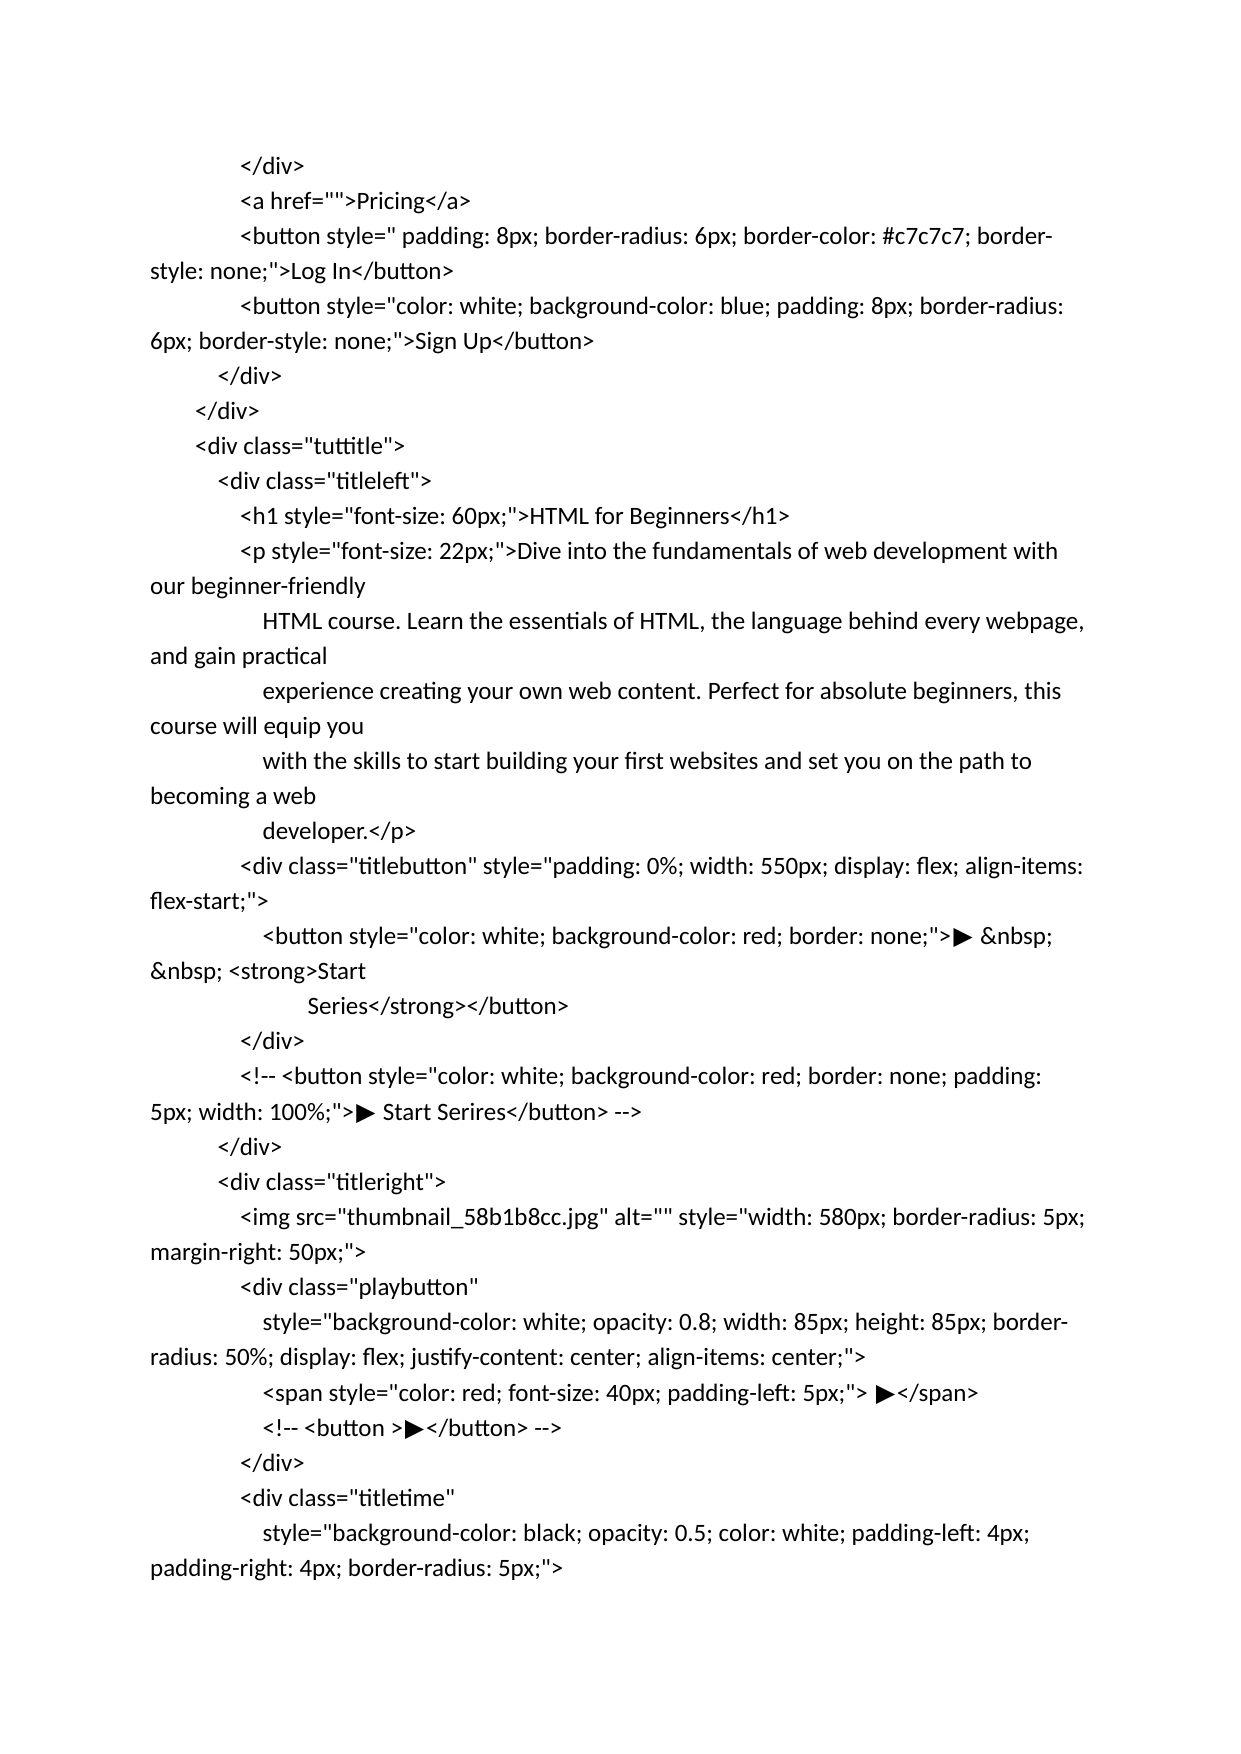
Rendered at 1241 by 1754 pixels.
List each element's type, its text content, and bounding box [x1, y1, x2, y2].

text <!-- <button >▶</button> --> [150, 1412, 1090, 1443]
text <div class="tuttitle"> [150, 430, 1090, 461]
text </div> [150, 1026, 1090, 1056]
text </div> [150, 1447, 1090, 1478]
text <!-- <button style="color: white; background-color: red; border: none; padding: 5px; width: 100%;">▶ Start Serires</button> --> [150, 1061, 1090, 1127]
text </div> [150, 150, 1090, 181]
text </div> [150, 395, 1090, 426]
text <div class="playbutton" [150, 1271, 1090, 1302]
text </div> [150, 1131, 1090, 1162]
text HTML course. Learn the essentials of HTML, the language behind every webpage, and gain practical [150, 605, 1090, 671]
text <h1 style="font-size: 60px;">HTML for Beginners</h1> [150, 500, 1090, 531]
text <button style="color: white; background-color: blue; padding: 8px; border-radius: 6px; border-style: none;">Sign Up</button> [150, 290, 1090, 356]
text <div class="titlebutton" style="padding: 0%; width: 550px; display: flex; align-items: flex-start;"> [150, 850, 1090, 916]
text developer.</p> [150, 815, 1090, 846]
text <a href="">Pricing</a> [150, 185, 1090, 216]
text <span style="color: red; font-size: 40px; padding-left: 5px;"> ▶</span> [150, 1376, 1090, 1407]
text <div class="titleleft"> [150, 465, 1090, 496]
text with the skills to start building your first websites and set you on the path to becoming a web [150, 745, 1090, 811]
text <button style="color: white; background-color: red; border: none;">▶ &nbsp; &nbsp; <strong>Start [150, 920, 1090, 986]
text Series</strong></button> [150, 991, 1090, 1021]
text style="background-color: white; opacity: 0.8; width: 85px; height: 85px; border-radius: 50%; display: flex; justify-content: center; align-items: center;"> [150, 1306, 1090, 1372]
text <div class="titletime" [150, 1482, 1090, 1513]
text <button style=" padding: 8px; border-radius: 6px; border-color: #c7c7c7; border-style: none;">Log In</button> [150, 220, 1090, 286]
text style="background-color: black; opacity: 0.5; color: white; padding-left: 4px; padding-right: 4px; border-radius: 5px;"> [150, 1517, 1090, 1583]
text <img src="thumbnail_58b1b8cc.jpg" alt="" style="width: 580px; border-radius: 5px; margin-right: 50px;"> [150, 1201, 1090, 1267]
text </div> [150, 360, 1090, 391]
text <p style="font-size: 22px;">Dive into the fundamentals of web development with our beginner-friendly [150, 535, 1090, 601]
text <div class="titleright"> [150, 1166, 1090, 1197]
text experience creating your own web content. Perfect for absolute beginners, this course will equip you [150, 675, 1090, 741]
